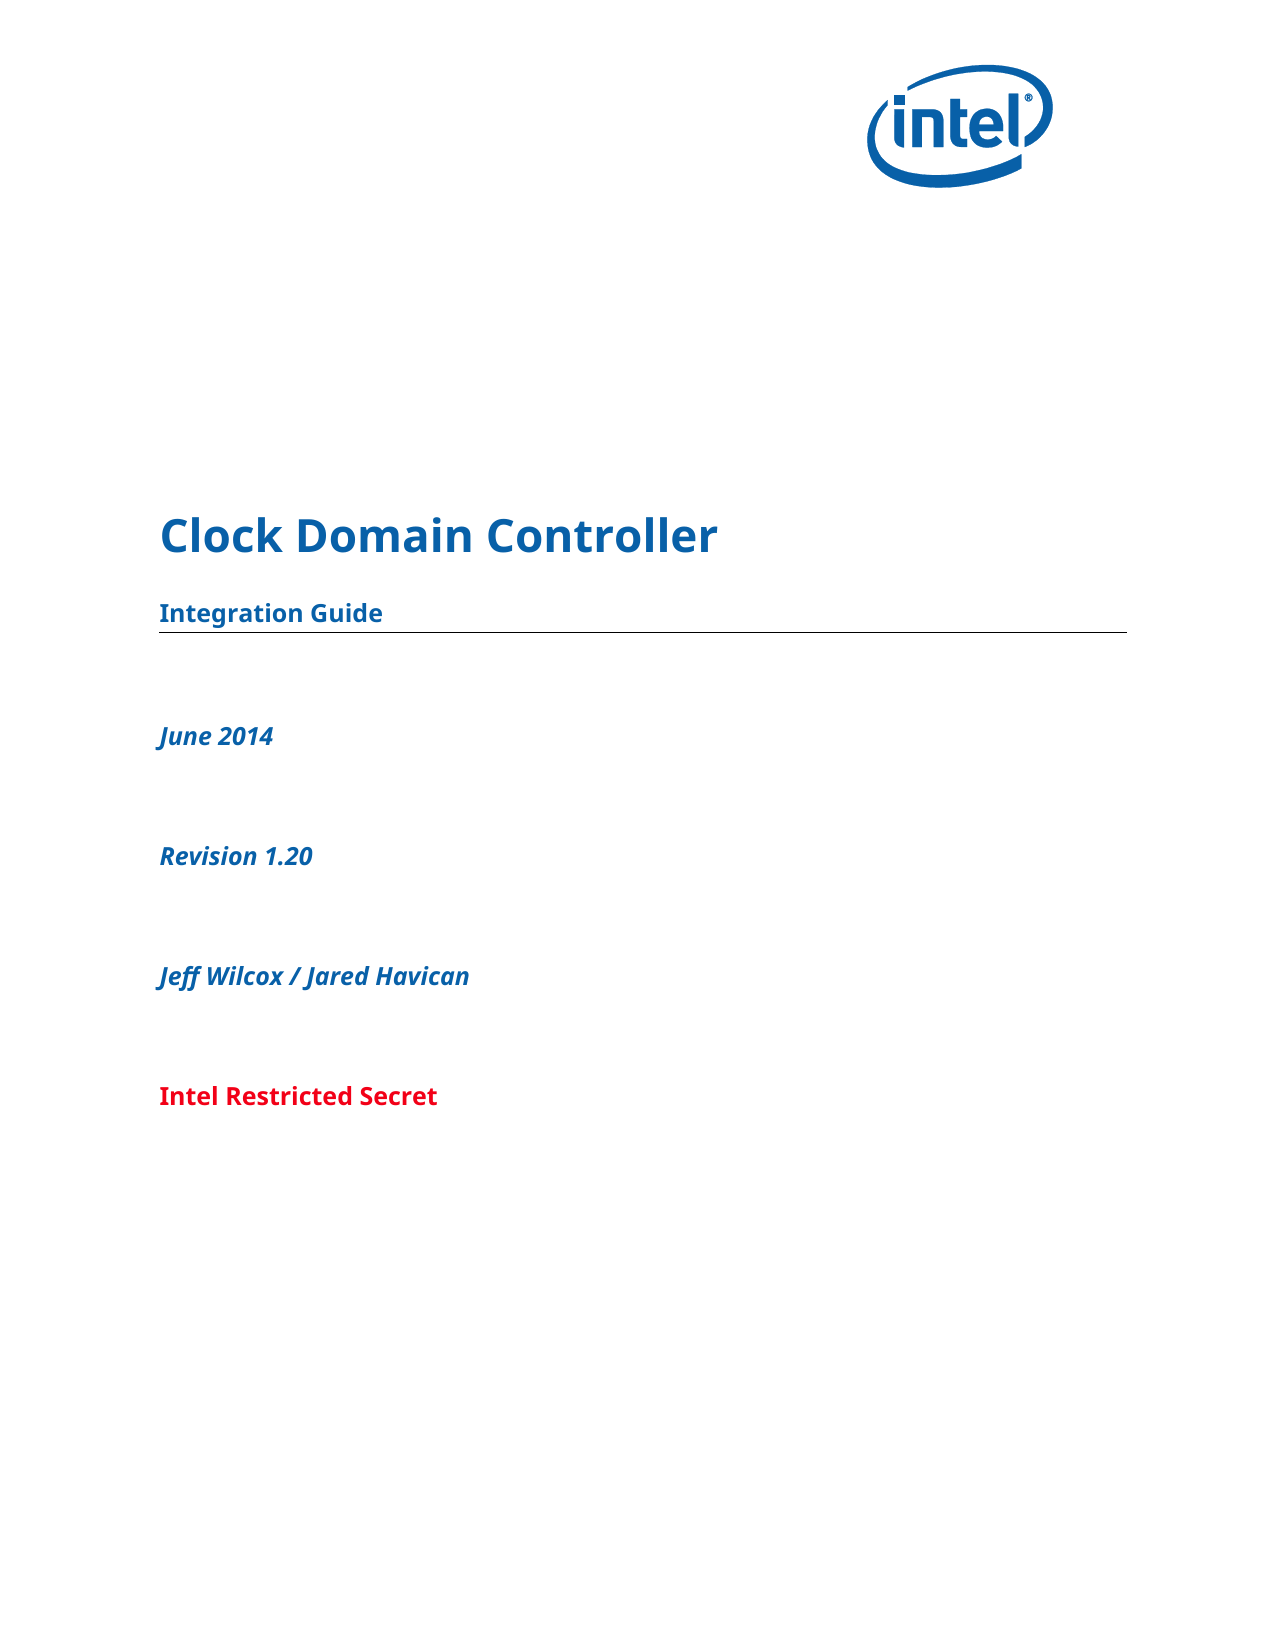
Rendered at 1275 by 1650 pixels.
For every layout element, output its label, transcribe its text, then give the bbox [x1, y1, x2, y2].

title Clock Domain Controller [159, 503, 1064, 566]
text Integration Guide [159, 596, 1127, 632]
title Jeff Wilcox / Jared Havican [159, 959, 1064, 993]
text Intel Restricted Secret [159, 1079, 1125, 1113]
title Revision 1.20 [159, 839, 1064, 873]
title June 2014 [159, 719, 1064, 753]
